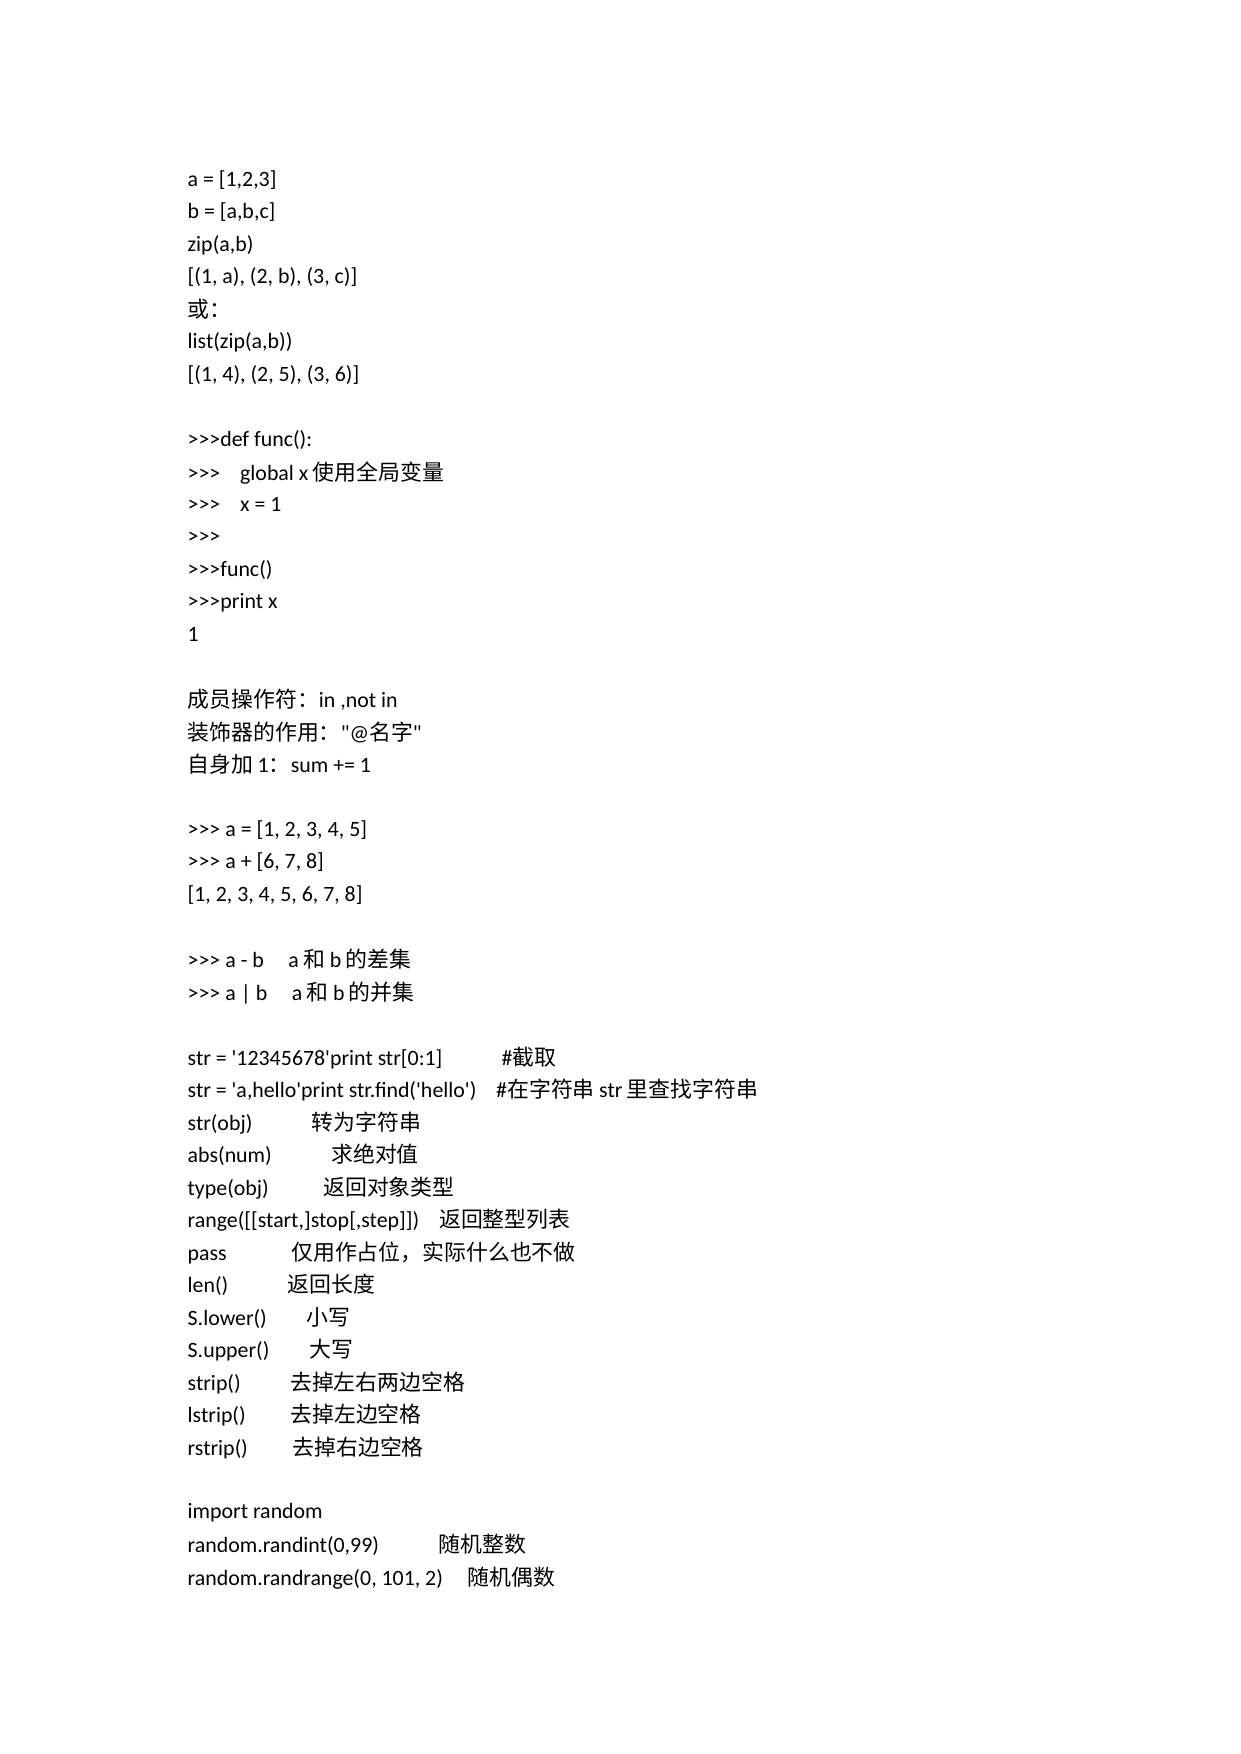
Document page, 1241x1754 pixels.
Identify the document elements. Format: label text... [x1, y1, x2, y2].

text >>>def func(): [187, 422, 1053, 454]
text 成员操作符：in ,not in [187, 682, 1053, 714]
text >>> a + [6, 7, 8] [187, 844, 1053, 877]
text >>> a | b a和b的并集 [187, 974, 1053, 1007]
text >>> a = [1, 2, 3, 4, 5] [187, 812, 1053, 844]
text >>> global x使用全局变量 [187, 454, 1053, 487]
text a = [1,2,3] [187, 162, 1053, 194]
text [(1, a), (2, b), (3, c)] [187, 259, 1053, 292]
text [(1, 4), (2, 5), (3, 6)] [187, 357, 1053, 389]
text pass 仅用作占位，实际什么也不做 [187, 1234, 1053, 1267]
text range([[start,]stop[,step]]) 返回整型列表 [187, 1202, 1053, 1234]
text str(obj) 转为字符串 [187, 1104, 1053, 1137]
text import random [187, 1494, 1053, 1527]
text >>>func() [187, 552, 1053, 584]
text list(zip(a,b)) [187, 324, 1053, 357]
text [1, 2, 3, 4, 5, 6, 7, 8] [187, 877, 1053, 909]
text random.randrange(0, 101, 2) 随机偶数 [187, 1559, 1053, 1592]
text str = 'a,hello'print str.find('hello') #在字符串str里查找字符串 [187, 1072, 1053, 1104]
text >>>print x [187, 584, 1053, 617]
text str = '12345678'print str[0:1] #截取 [187, 1039, 1053, 1072]
text 1 [187, 617, 1053, 649]
text >>> x = 1 [187, 487, 1053, 519]
text 或： [187, 292, 1053, 324]
text zip(a,b) [187, 227, 1053, 259]
text 自身加1：sum += 1 [187, 747, 1053, 779]
text type(obj) 返回对象类型 [187, 1169, 1053, 1202]
text abs(num) 求绝对值 [187, 1137, 1053, 1169]
text >>> [187, 519, 1053, 552]
text random.randint(0,99) 随机整数 [187, 1527, 1053, 1559]
text b = [a,b,c] [187, 194, 1053, 227]
text >>> a - b a和b的差集 [187, 942, 1053, 974]
text 装饰器的作用："@名字" [187, 714, 1053, 747]
text S.lower() 小写 [187, 1299, 1053, 1332]
text len() 返回长度 [187, 1267, 1053, 1299]
text lstrip() 去掉左边空格 [187, 1397, 1053, 1429]
text rstrip() 去掉右边空格 [187, 1429, 1053, 1462]
text strip() 去掉左右两边空格 [187, 1364, 1053, 1397]
text S.upper() 大写 [187, 1332, 1053, 1364]
